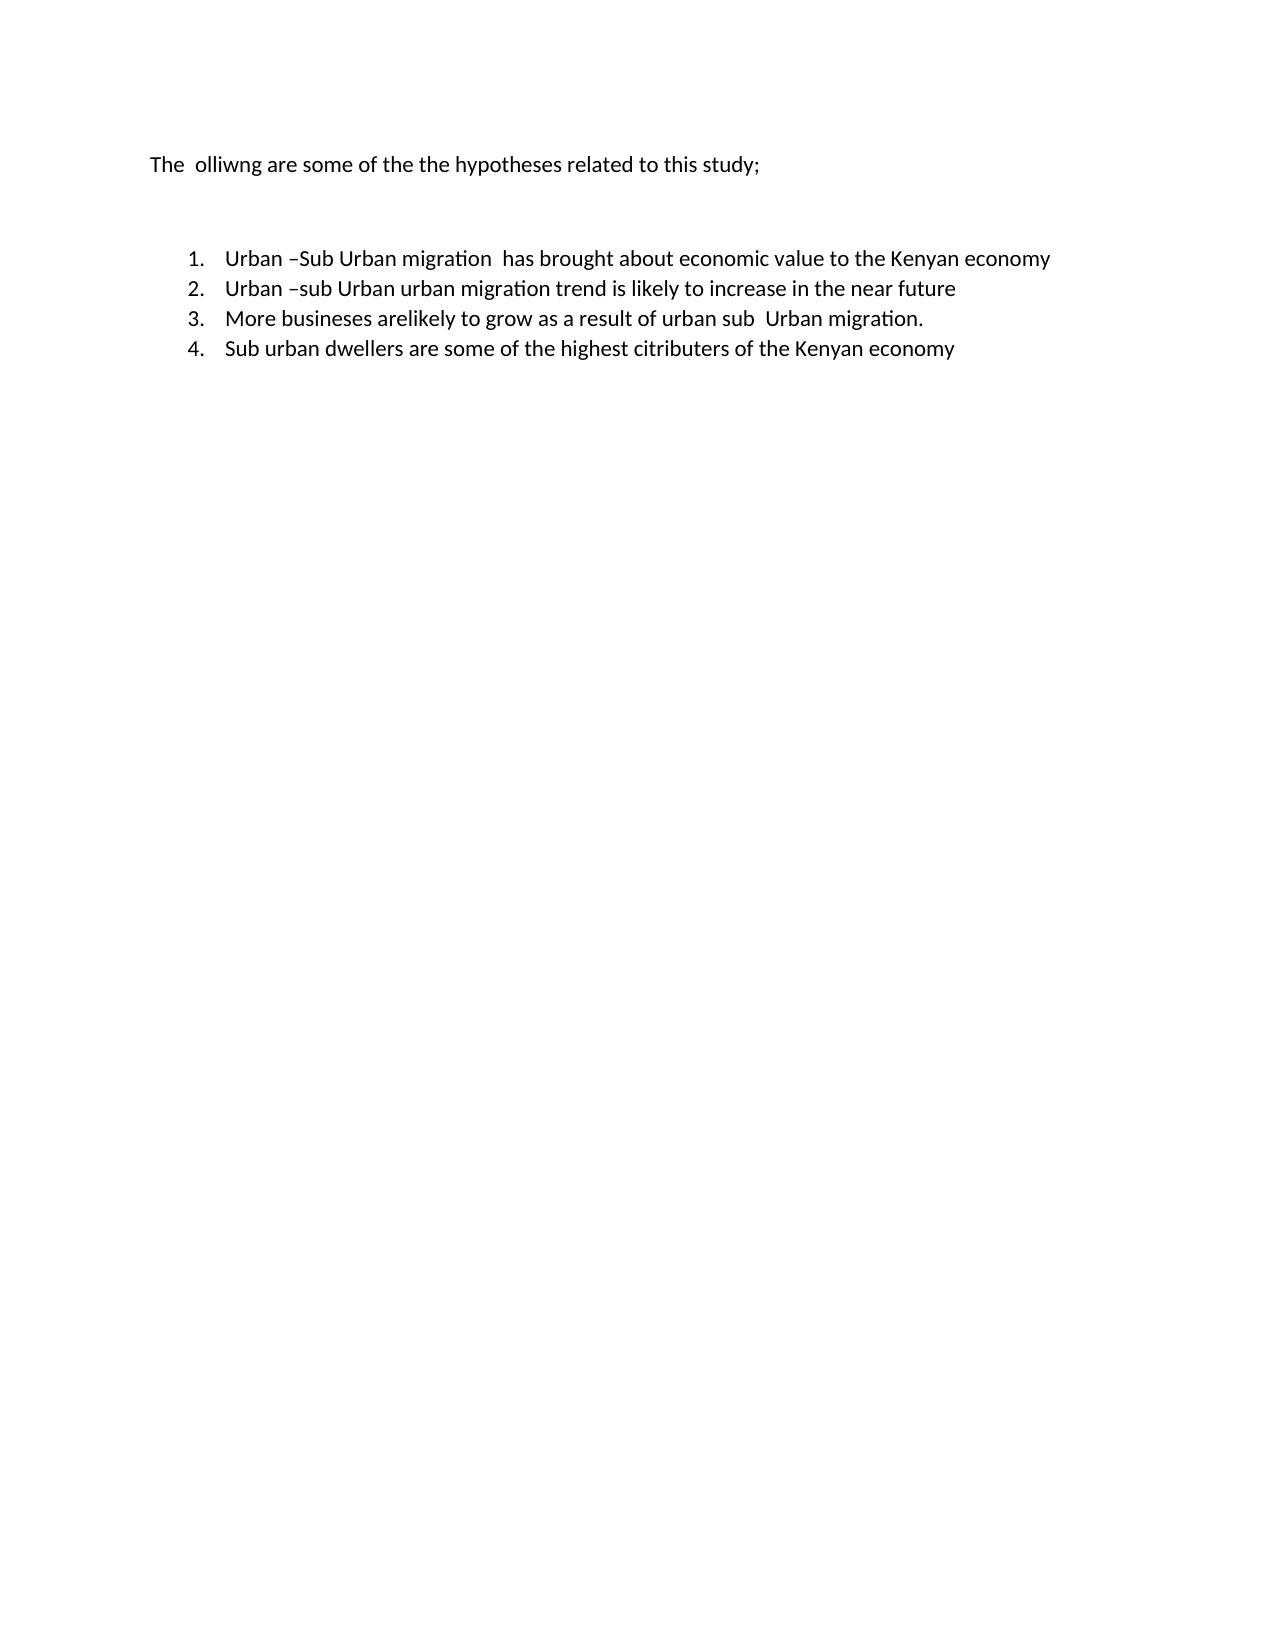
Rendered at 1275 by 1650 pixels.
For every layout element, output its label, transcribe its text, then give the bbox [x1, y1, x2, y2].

list Urban –sub Urban urban migration trend is likely to increase in the near future [187, 274, 1125, 302]
list Sub urban dwellers are some of the highest citributers of the Kenyan economy [187, 334, 1125, 362]
text The olliwng are some of the the hypotheses related to this study; [150, 150, 1125, 178]
list More busineses arelikely to grow as a result of urban sub Urban migration. [187, 304, 1125, 332]
list Urban –Sub Urban migration has brought about economic value to the Kenyan economy [187, 244, 1125, 272]
